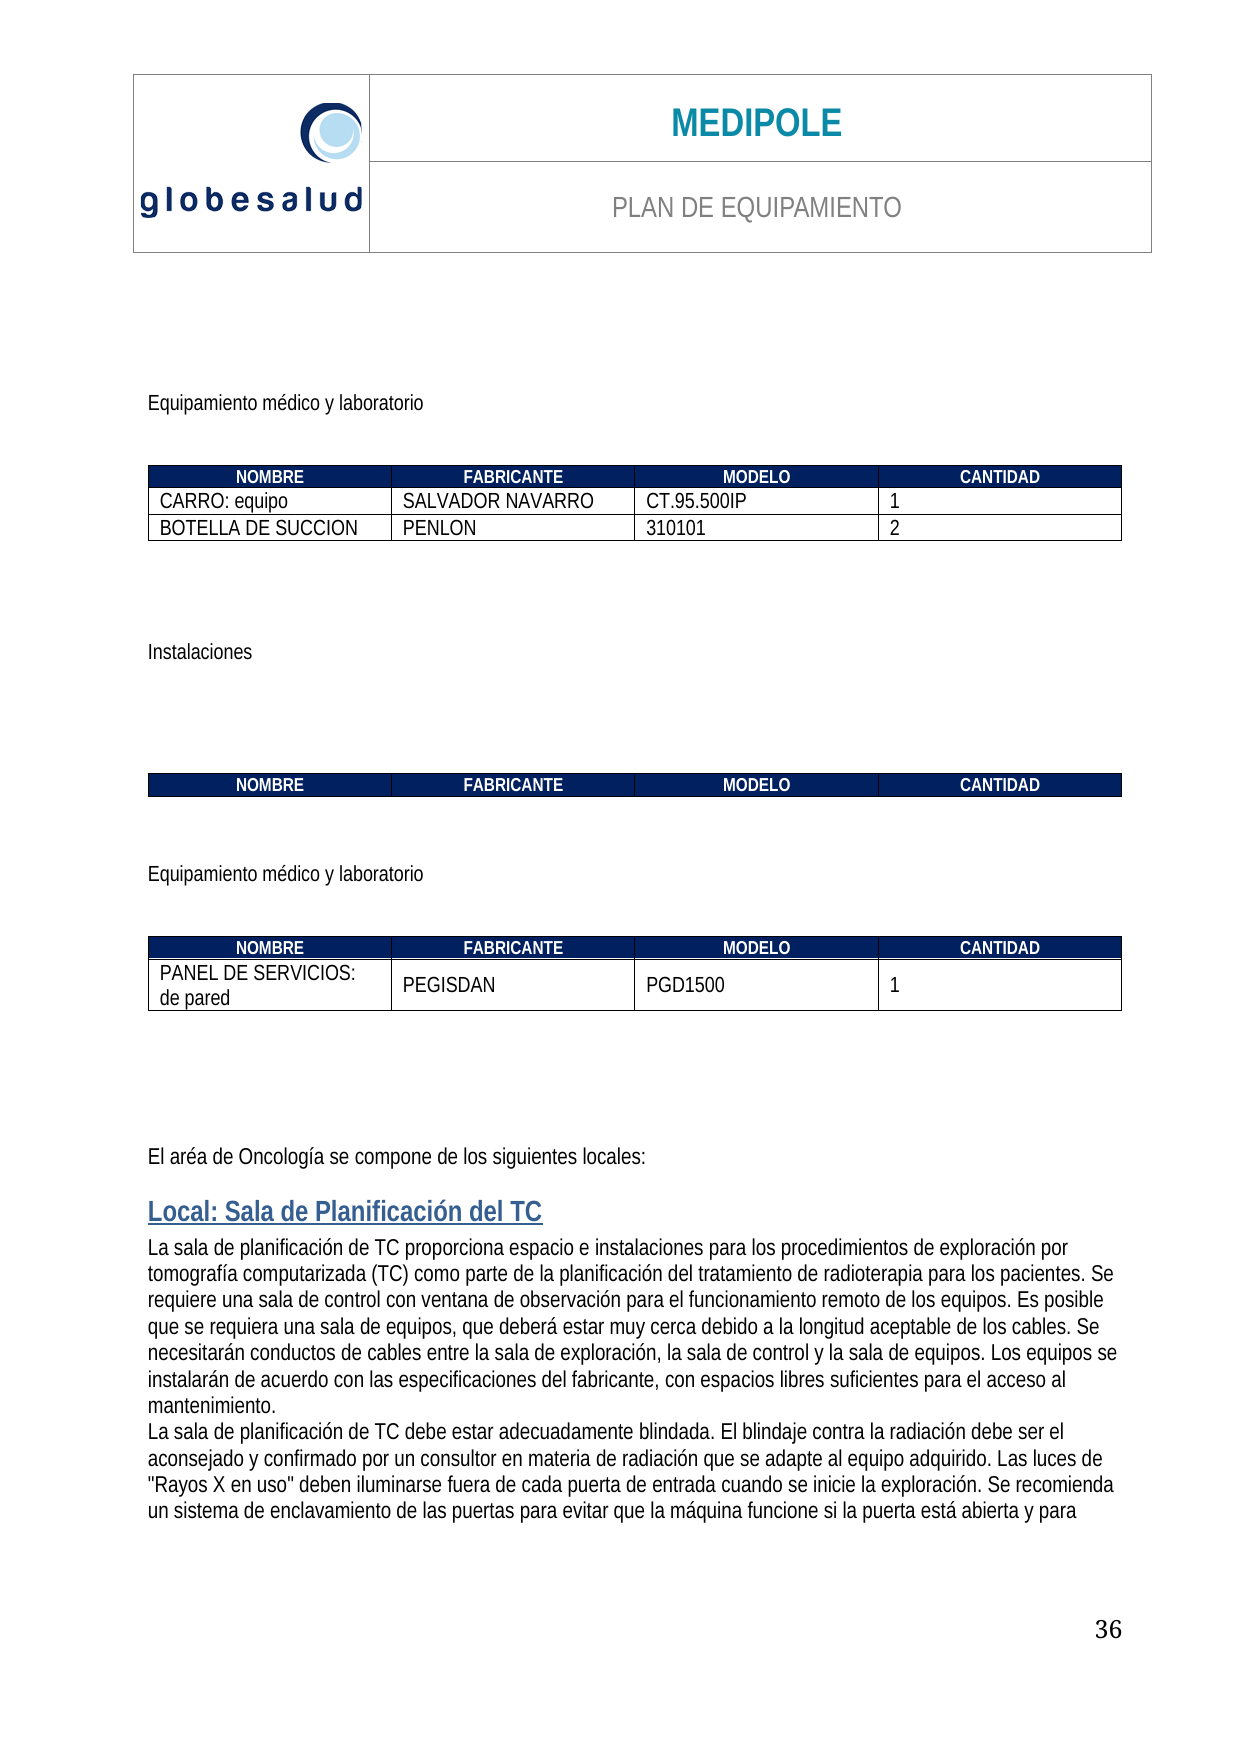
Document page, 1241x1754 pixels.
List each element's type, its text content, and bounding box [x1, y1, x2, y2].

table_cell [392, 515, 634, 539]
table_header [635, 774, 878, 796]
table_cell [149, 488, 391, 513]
text Equipamiento médico y laboratorio [148, 389, 1122, 414]
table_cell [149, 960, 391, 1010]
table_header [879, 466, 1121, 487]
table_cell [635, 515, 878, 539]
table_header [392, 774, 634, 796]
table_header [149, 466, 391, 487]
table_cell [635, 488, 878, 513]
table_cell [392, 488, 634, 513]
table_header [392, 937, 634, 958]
text El aréa de Oncología se compone de los siguientes locales: [148, 1143, 1122, 1169]
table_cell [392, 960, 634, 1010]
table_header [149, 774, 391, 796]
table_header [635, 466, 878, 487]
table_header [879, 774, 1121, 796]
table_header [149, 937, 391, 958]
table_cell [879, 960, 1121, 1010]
text Instalaciones [148, 638, 1122, 664]
text Local: Sala de Planificación del TC [148, 1194, 1122, 1227]
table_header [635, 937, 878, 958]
picture [140, 103, 362, 218]
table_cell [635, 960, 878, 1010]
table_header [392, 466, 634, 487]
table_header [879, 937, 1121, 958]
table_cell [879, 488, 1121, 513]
text Equipamiento médico y laboratorio [148, 861, 1122, 886]
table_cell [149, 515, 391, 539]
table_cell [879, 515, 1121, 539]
